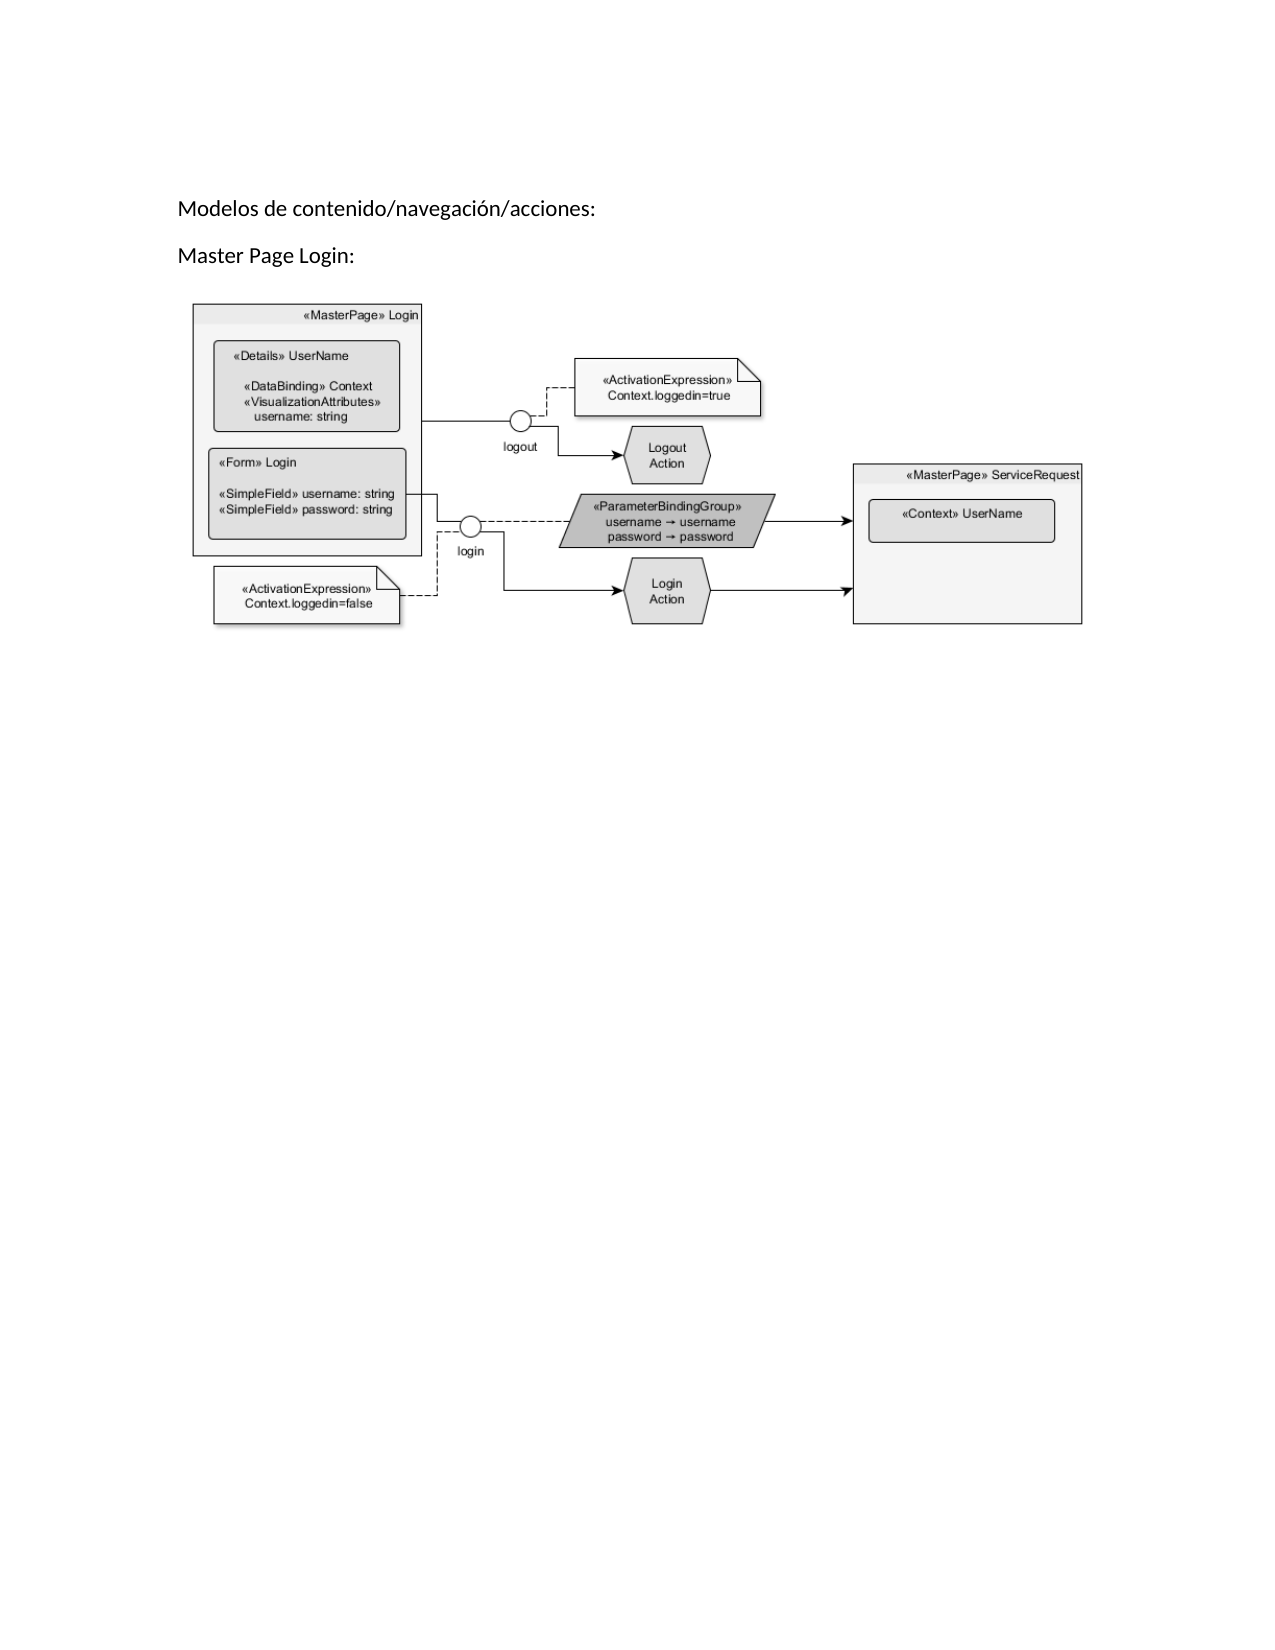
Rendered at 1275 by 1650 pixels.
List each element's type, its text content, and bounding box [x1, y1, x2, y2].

text Master Page Login: [177, 241, 1098, 269]
picture [177, 288, 1098, 640]
text Modelos de contenido/navegación/acciones: [177, 194, 1098, 222]
